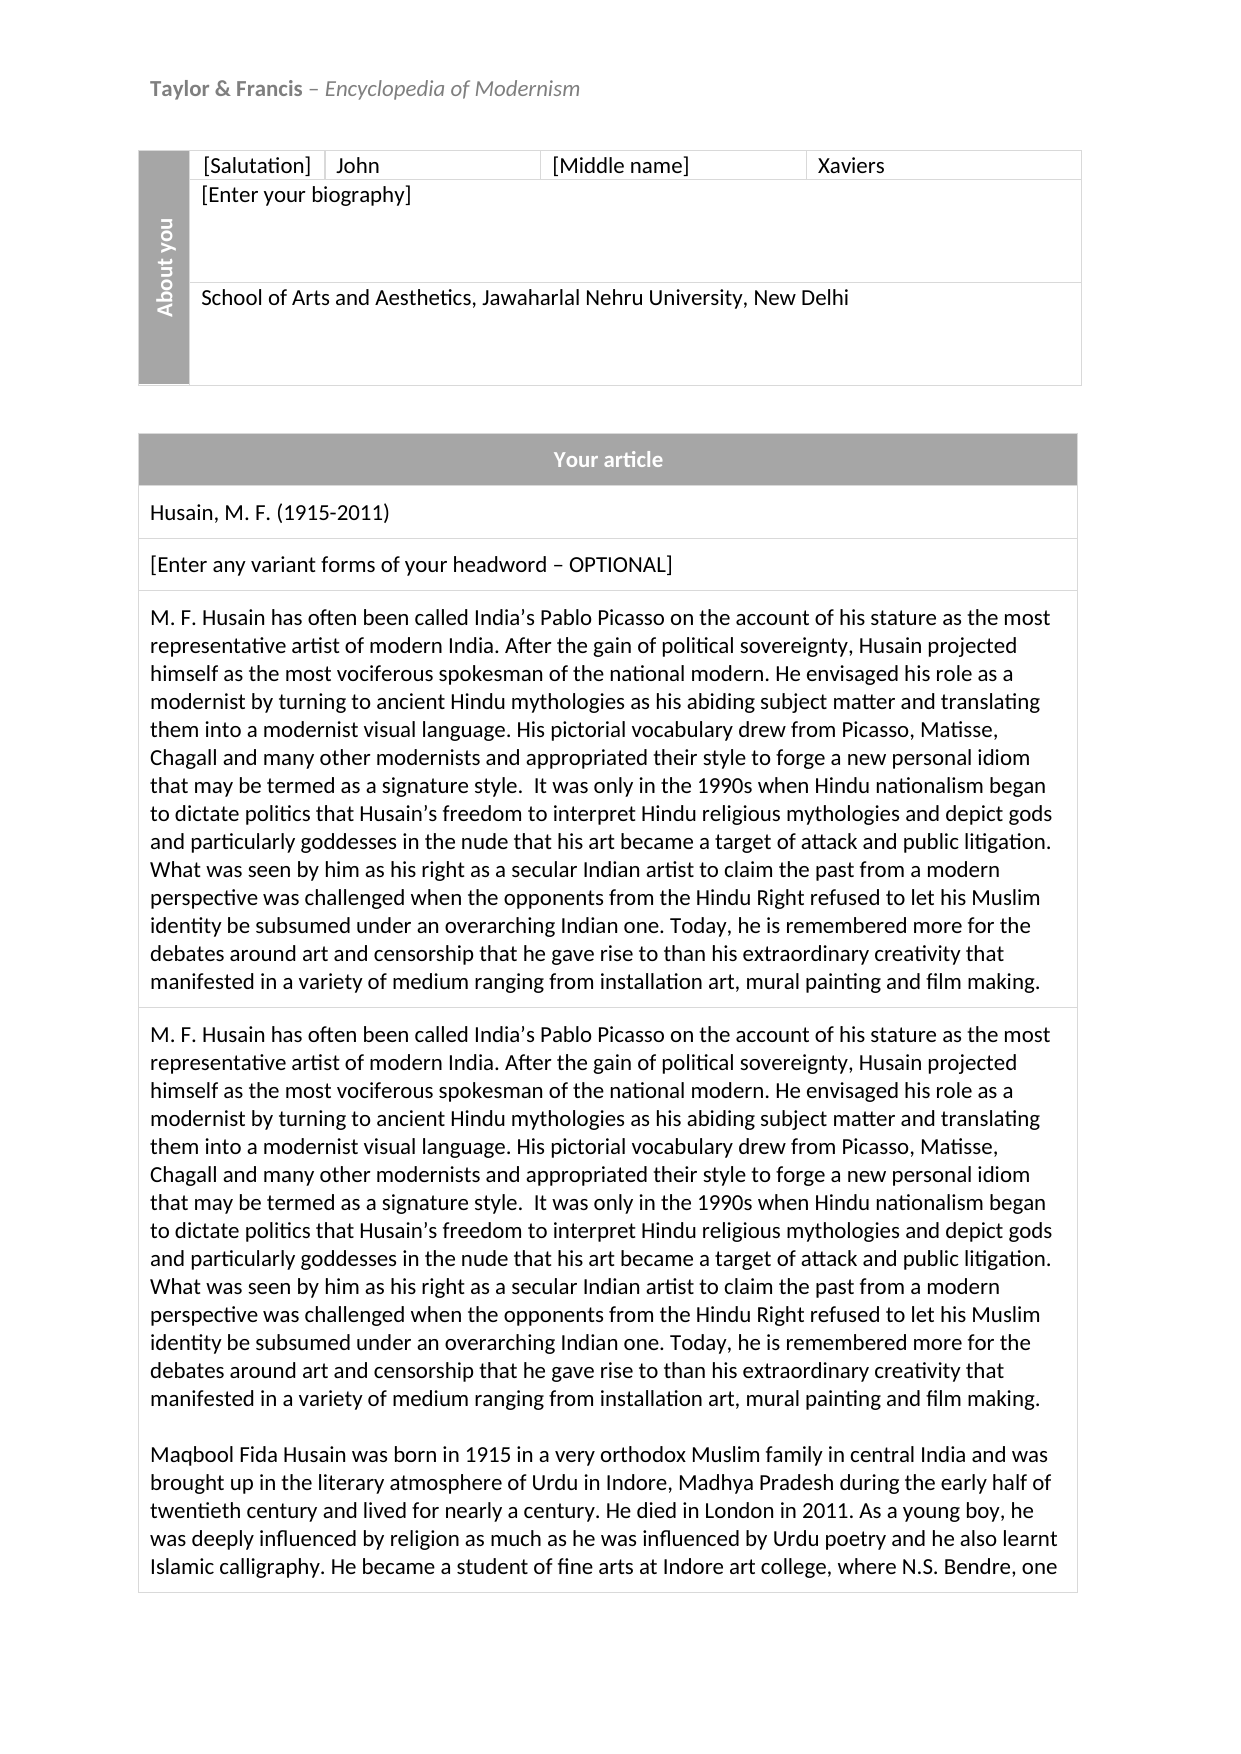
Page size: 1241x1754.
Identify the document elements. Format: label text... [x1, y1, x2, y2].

table_header Your article [139, 434, 1077, 485]
table_header About you [139, 151, 189, 384]
